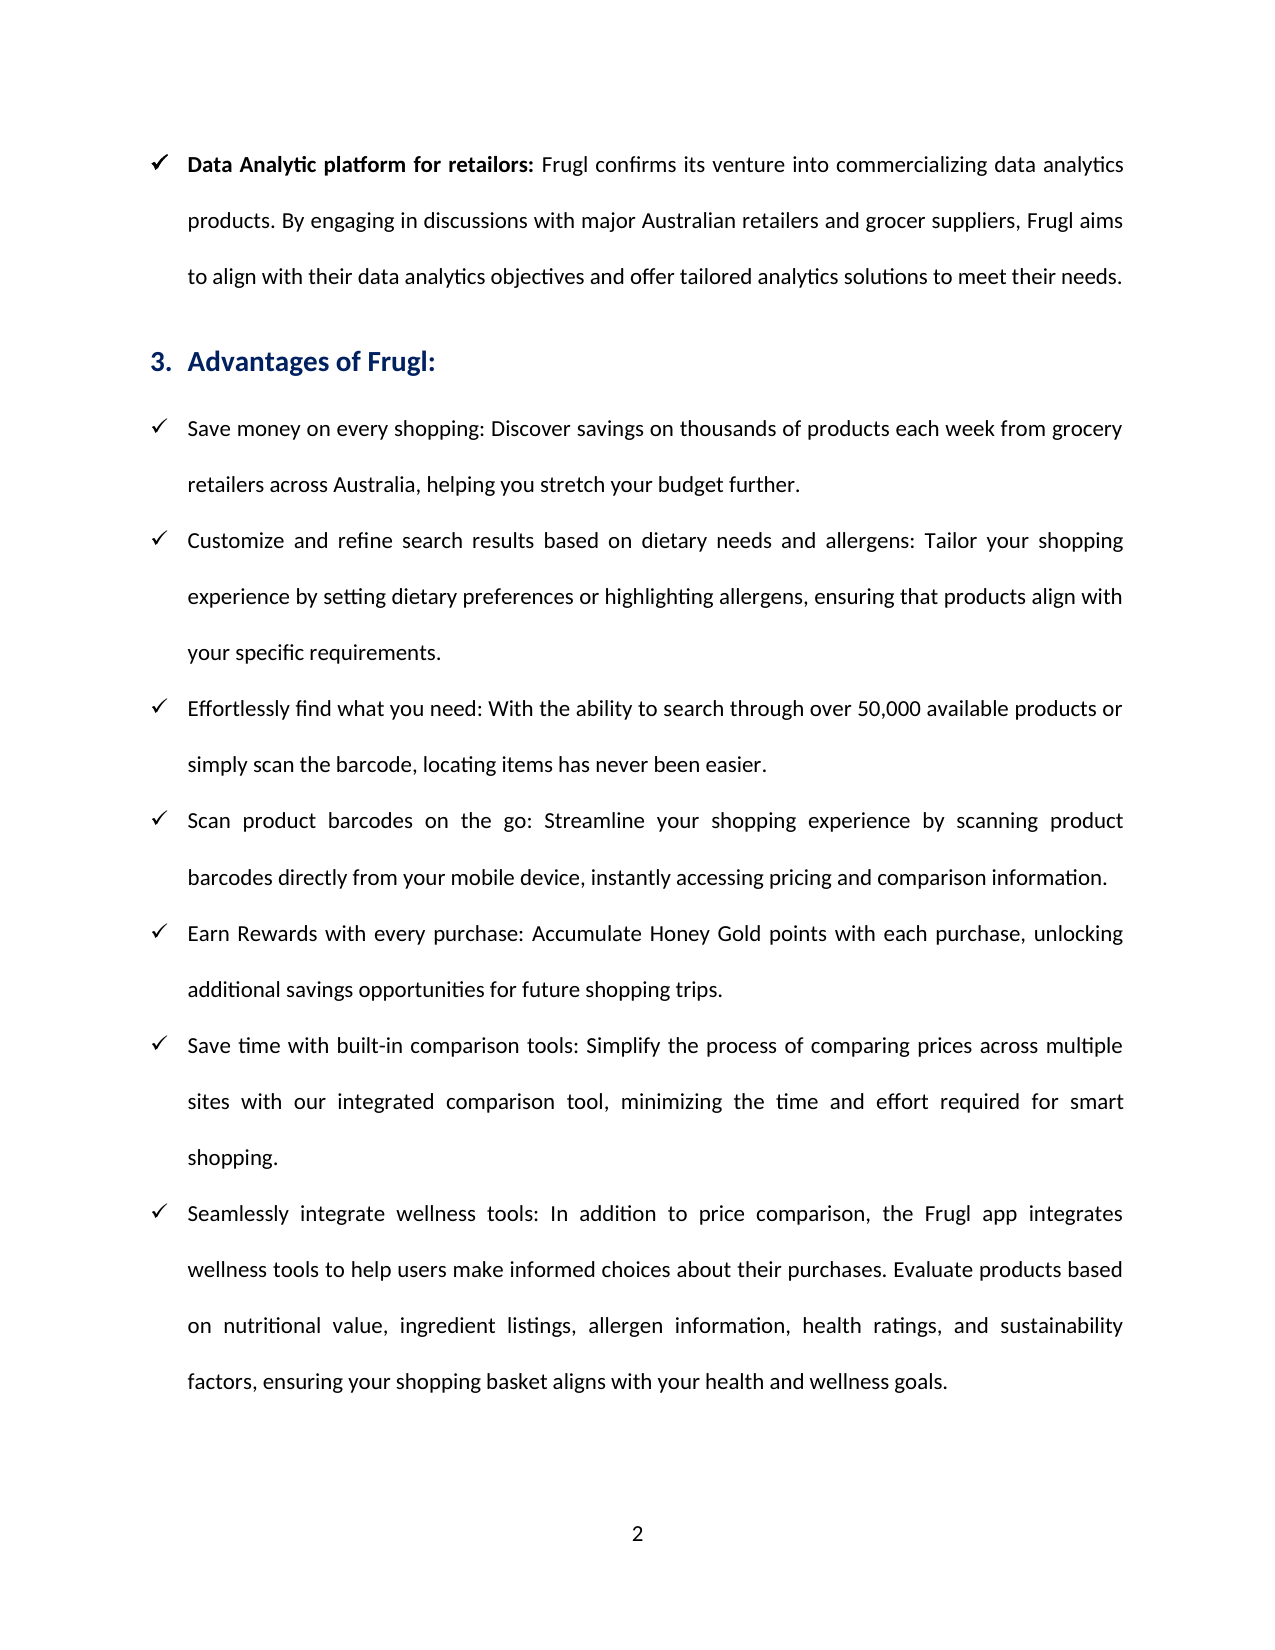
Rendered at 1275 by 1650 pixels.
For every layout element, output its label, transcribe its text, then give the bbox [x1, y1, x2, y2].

list Scan product barcodes on the go: Streamline your shopping experience by scanning product barcodes directly from your mobile device, instantly accessing pricing and comparison information. [150, 807, 1125, 891]
list Effortlessly find what you need: With the ability to search through over 50,000 available products or simply scan the barcode, locating items has never been easier. [150, 694, 1125, 779]
list Save time with built-in comparison tools: Simplify the process of comparing prices across multiple sites with our integrated comparison tool, minimizing the time and effort required for smart shopping. [150, 1031, 1125, 1171]
list Customize and refine search results based on dietary needs and allergens: Tailor your shopping experience by setting dietary preferences or highlighting allergens, ensuring that products align with your specific requirements. [150, 526, 1125, 667]
subtitle Advantages of Frugl: [150, 343, 1125, 379]
list Save money on every shopping: Discover savings on thousands of products each week from grocery retailers across Australia, helping you stretch your budget further. [150, 414, 1125, 498]
list Data Analytic platform for retailors: Frugl confirms its venture into commercializing data analytics products. By engaging in discussions with major Australian retailers and grocer suppliers, Frugl aims to align with their data analytics objectives and offer tailored analytics solutions to meet their needs. [150, 150, 1125, 290]
list Seamlessly integrate wellness tools: In addition to price comparison, the Frugl app integrates wellness tools to help users make informed choices about their purchases. Evaluate products based on nutritional value, ingredient listings, allergen information, health ratings, and sustainability factors, ensuring your shopping basket aligns with your health and wellness goals. [150, 1199, 1125, 1395]
list Earn Rewards with every purchase: Accumulate Honey Gold points with each purchase, unlocking additional savings opportunities for future shopping trips. [150, 919, 1125, 1003]
